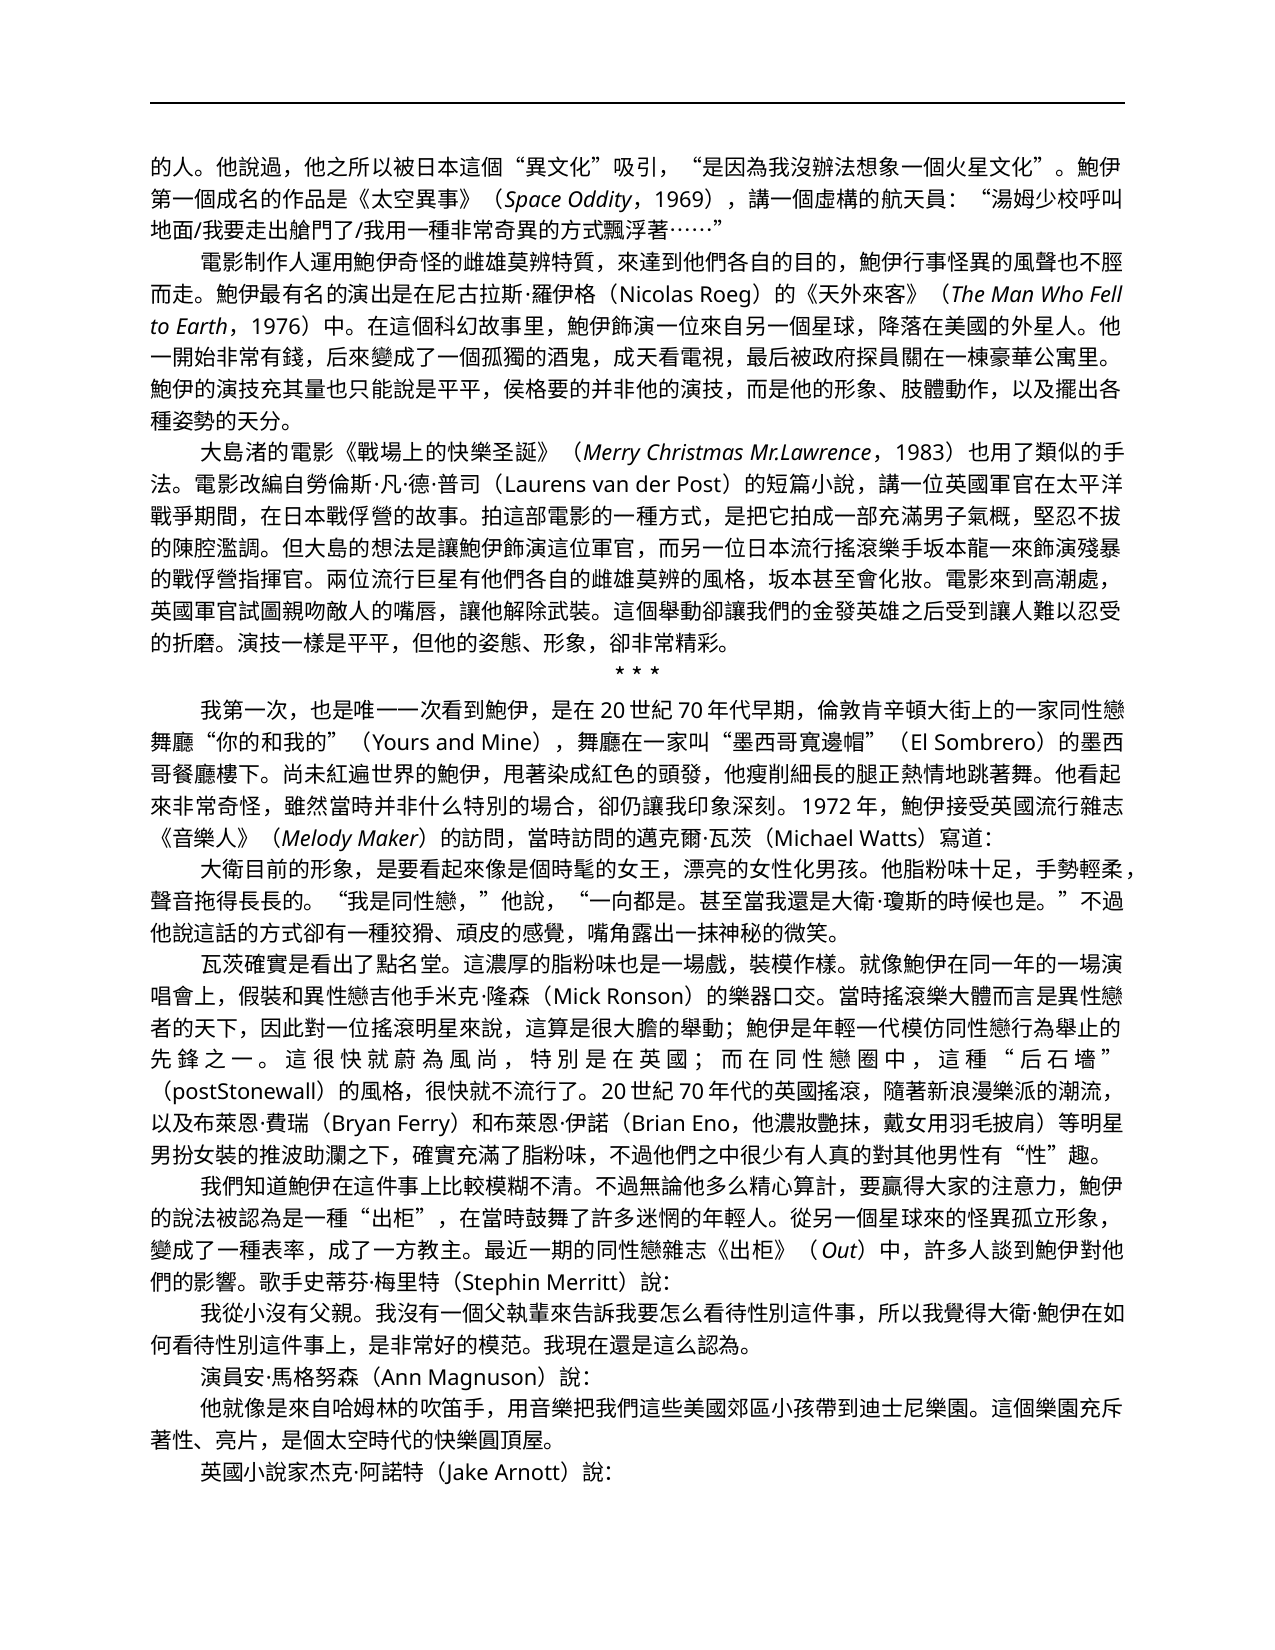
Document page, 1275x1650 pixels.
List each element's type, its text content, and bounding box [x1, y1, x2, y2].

text 大島渚的電影《戰場上的快樂圣誕》（Merry Christmas Mr.Lawrence，1983）也用了類似的手法。電影改編自勞倫斯·凡·德·普司（Laurens van der Post）的短篇小說，講一位英國軍官在太平洋戰爭期間，在日本戰俘營的故事。拍這部電影的一種方式，是把它拍成一部充滿男子氣概，堅忍不拔的陳腔濫調。但大島的想法是讓鮑伊飾演這位軍官，而另一位日本流行搖滾樂手坂本龍一來飾演殘暴的戰俘營指揮官。兩位流行巨星有他們各自的雌雄莫辨的風格，坂本甚至會化妝。電影來到高潮處，英國軍官試圖親吻敵人的嘴唇，讓他解除武裝。這個舉動卻讓我們的金發英雄之后受到讓人難以忍受的折磨。演技一樣是平平，但他的姿態、形象，卻非常精彩。 [150, 435, 1125, 657]
text 英國小說家杰克·阿諾特（Jake Arnott）說： [150, 1455, 1125, 1487]
text 我們知道鮑伊在這件事上比較模糊不清。不過無論他多么精心算計，要贏得大家的注意力，鮑伊的說法被認為是一種“出柜”，在當時鼓舞了許多迷惘的年輕人。從另一個星球來的怪異孤立形象，變成了一種表率，成了一方教主。最近一期的同性戀雜志《出柜》（Out）中，許多人談到鮑伊對他們的影響。歌手史蒂芬·梅里特（Stephin Merritt）說： [150, 1169, 1125, 1296]
text * * * [150, 657, 1125, 693]
text 他就像是來自哈姆林的吹笛手，用音樂把我們這些美國郊區小孩帶到迪士尼樂園。這個樂園充斥著性、亮片，是個太空時代的快樂圓頂屋。 [150, 1391, 1125, 1455]
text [150, 150, 1125, 245]
text 大衛目前的形象，是要看起來像是個時髦的女王，漂亮的女性化男孩。他脂粉味十足，手勢輕柔，聲音拖得長長的。“我是同性戀，”他說，“一向都是。甚至當我還是大衛·瓊斯的時候也是。”不過他說這話的方式卻有一種狡猾、頑皮的感覺，嘴角露出一抹神秘的微笑。 [150, 852, 1125, 947]
text 我第一次，也是唯一一次看到鮑伊，是在20世紀70年代早期，倫敦肯辛頓大街上的一家同性戀舞廳“你的和我的”（Yours and Mine），舞廳在一家叫“墨西哥寬邊帽”（El Sombrero）的墨西哥餐廳樓下。尚未紅遍世界的鮑伊，甩著染成紅色的頭發，他瘦削細長的腿正熱情地跳著舞。他看起來非常奇怪，雖然當時并非什么特別的場合，卻仍讓我印象深刻。1972年，鮑伊接受英國流行雜志《音樂人》（Melody Maker）的訪問，當時訪問的邁克爾·瓦茨（Michael Watts）寫道： [150, 693, 1125, 852]
text 瓦茨確實是看出了點名堂。這濃厚的脂粉味也是一場戲，裝模作樣。就像鮑伊在同一年的一場演唱會上，假裝和異性戀吉他手米克·隆森（Mick Ronson）的樂器口交。當時搖滾樂大體而言是異性戀者的天下，因此對一位搖滾明星來說，這算是很大膽的舉動；鮑伊是年輕一代模仿同性戀行為舉止的先鋒之一。這很快就蔚為風尚，特別是在英國；而在同性戀圈中，這種“后石墻”（postStonewall）的風格，很快就不流行了。20世紀70年代的英國搖滾，隨著新浪漫樂派的潮流，以及布萊恩·費瑞（Bryan Ferry）和布萊恩·伊諾（Brian Eno，他濃妝艷抹，戴女用羽毛披肩）等明星男扮女裝的推波助瀾之下，確實充滿了脂粉味，不過他們之中很少有人真的對其他男性有“性”趣。 [150, 947, 1125, 1169]
text 電影制作人運用鮑伊奇怪的雌雄莫辨特質，來達到他們各自的目的，鮑伊行事怪異的風聲也不脛而走。鮑伊最有名的演出是在尼古拉斯·羅伊格（Nicolas Roeg）的《天外來客》（The Man Who Fell to Earth，1976）中。在這個科幻故事里，鮑伊飾演一位來自另一個星球，降落在美國的外星人。他一開始非常有錢，后來變成了一個孤獨的酒鬼，成天看電視，最后被政府探員關在一棟豪華公寓里。鮑伊的演技充其量也只能說是平平，侯格要的并非他的演技，而是他的形象、肢體動作，以及擺出各種姿勢的天分。 [150, 245, 1125, 435]
text 演員安·馬格努森（Ann Magnuson）說： [150, 1360, 1125, 1391]
text 我從小沒有父親。我沒有一個父執輩來告訴我要怎么看待性別這件事，所以我覺得大衛·鮑伊在如何看待性別這件事上，是非常好的模范。我現在還是這么認為。 [150, 1296, 1125, 1360]
